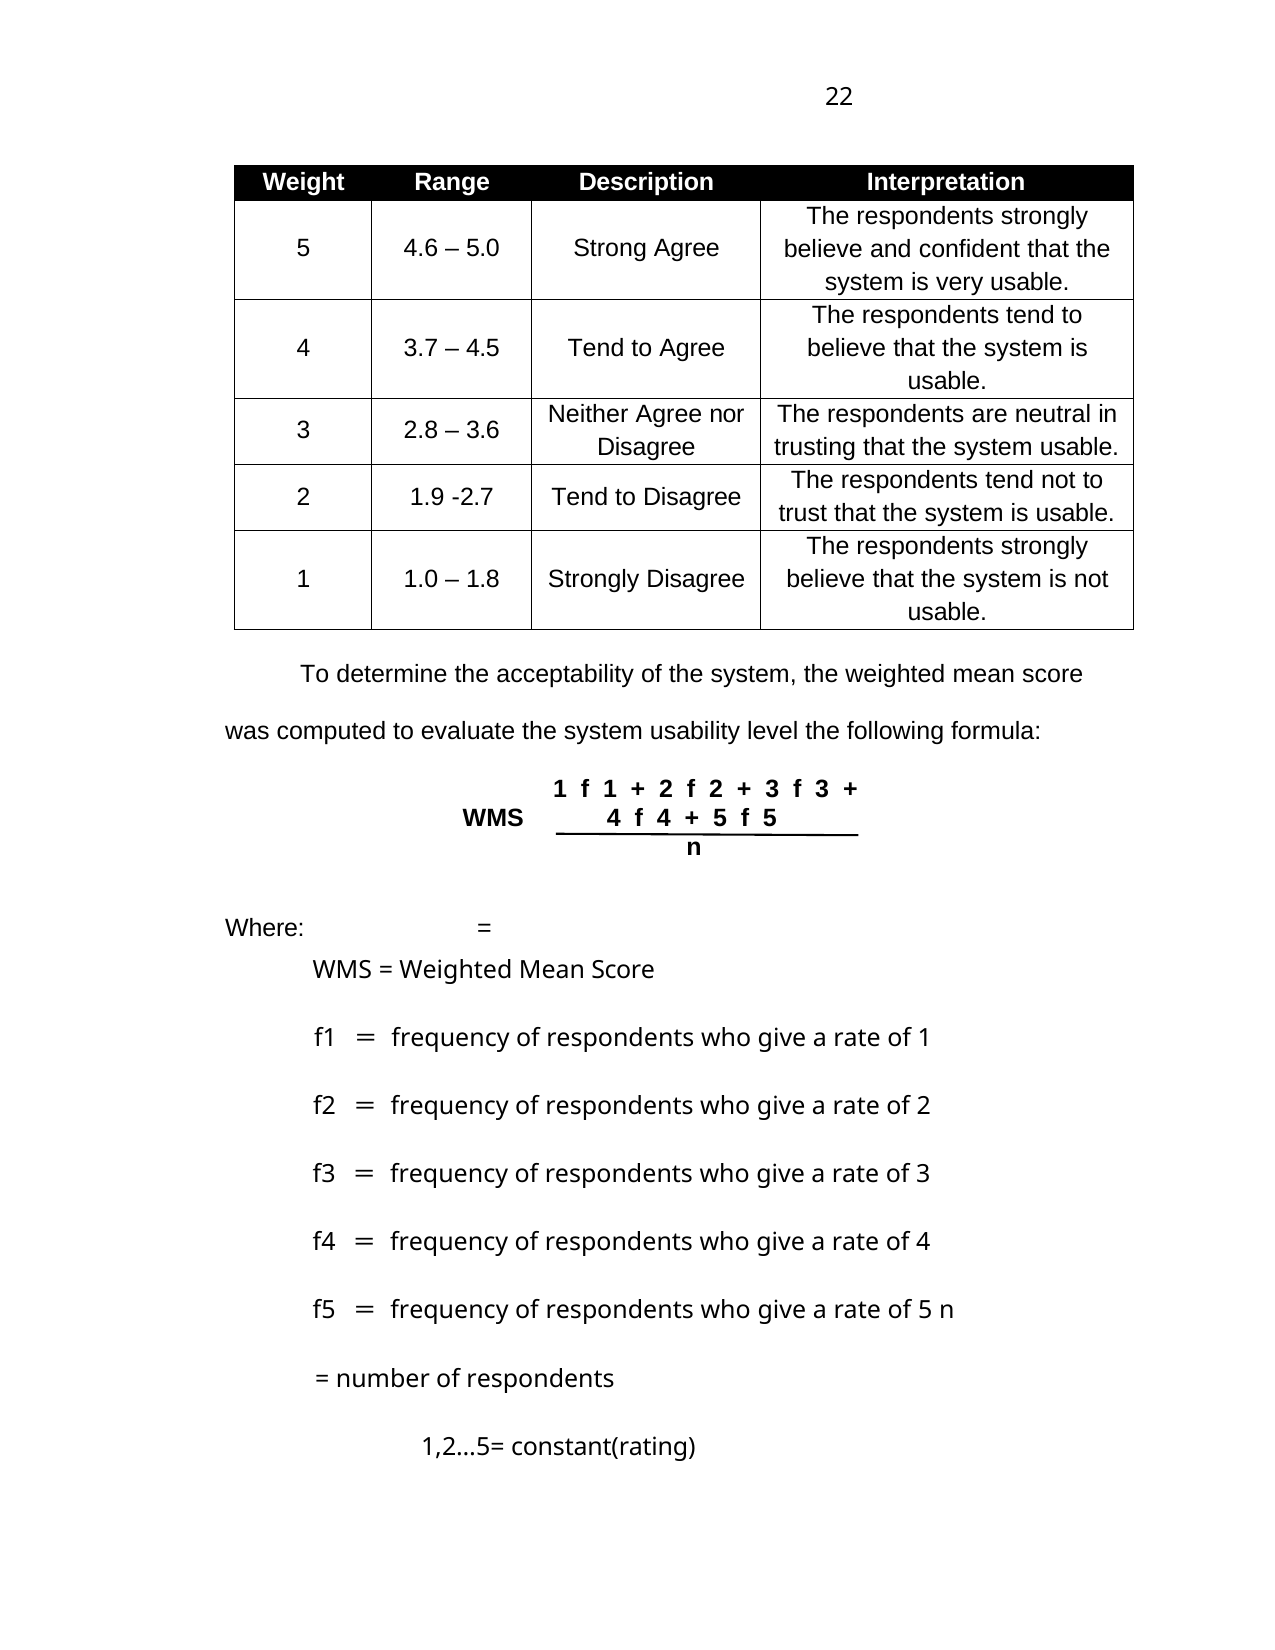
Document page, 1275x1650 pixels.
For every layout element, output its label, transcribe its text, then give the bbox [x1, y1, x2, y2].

table_cell Strong Agree [532, 201, 760, 298]
text f3 = frequency of respondents who give a rate of 3 [225, 1156, 955, 1190]
table_cell The respondents are neutral in trusting that the system usable. [761, 399, 1133, 464]
text 1,2…5= constant(rating) [421, 1428, 1125, 1462]
table_cell The respondents strongly believe and confident that the system is very usable. [761, 201, 1133, 298]
table_cell 3.7 – 4.5 [372, 300, 531, 398]
text f1 = frequency of respondents who give a rate of 1 [225, 1019, 955, 1054]
table_header Weight [235, 165, 371, 200]
table_cell The respondents tend not to trust that the system is usable. [761, 465, 1133, 530]
table_header Description [532, 165, 760, 200]
text WMS = Weighted Mean Score [225, 951, 1125, 986]
text f4 = frequency of respondents who give a rate of 4 [225, 1224, 955, 1258]
text n [225, 832, 1125, 860]
table_cell The respondents strongly believe that the system is not usable. [761, 531, 1133, 629]
table_cell 2.8 – 3.6 [372, 399, 531, 464]
table_cell 5 [235, 201, 371, 298]
table_cell Tend to Agree [532, 300, 760, 398]
text Where: = [225, 913, 1125, 942]
table_cell 1 [235, 531, 371, 629]
table_header Range [372, 165, 531, 200]
table_cell 2 [235, 465, 371, 530]
table_cell The respondents tend to believe that the system is usable. [761, 300, 1133, 398]
table_header Interpretation [761, 165, 1133, 200]
text WMS 4 f 4 + 5 f 5 [375, 803, 1125, 832]
table_cell 4 [235, 300, 371, 398]
table_cell Tend to Disagree [532, 465, 760, 530]
table_cell Neither Agree nor Disagree [532, 399, 760, 464]
text To determine the acceptability of the system, the weighted mean score was computed to evaluate the system usability level the following formula: [225, 659, 1125, 745]
table_cell 3 [235, 399, 371, 464]
text 1 f 1 + 2 f 2 + 3 f 3 + [225, 774, 1125, 803]
table_cell 1.9 -2.7 [372, 465, 531, 530]
table_cell 1.0 – 1.8 [372, 531, 531, 629]
text f2 = frequency of respondents who give a rate of 2 [225, 1088, 955, 1122]
table_cell Strongly Disagree [532, 531, 760, 629]
text f5 = frequency of respondents who give a rate of 5 n = number of respondents [225, 1292, 955, 1394]
table_cell 4.6 – 5.0 [372, 201, 531, 298]
